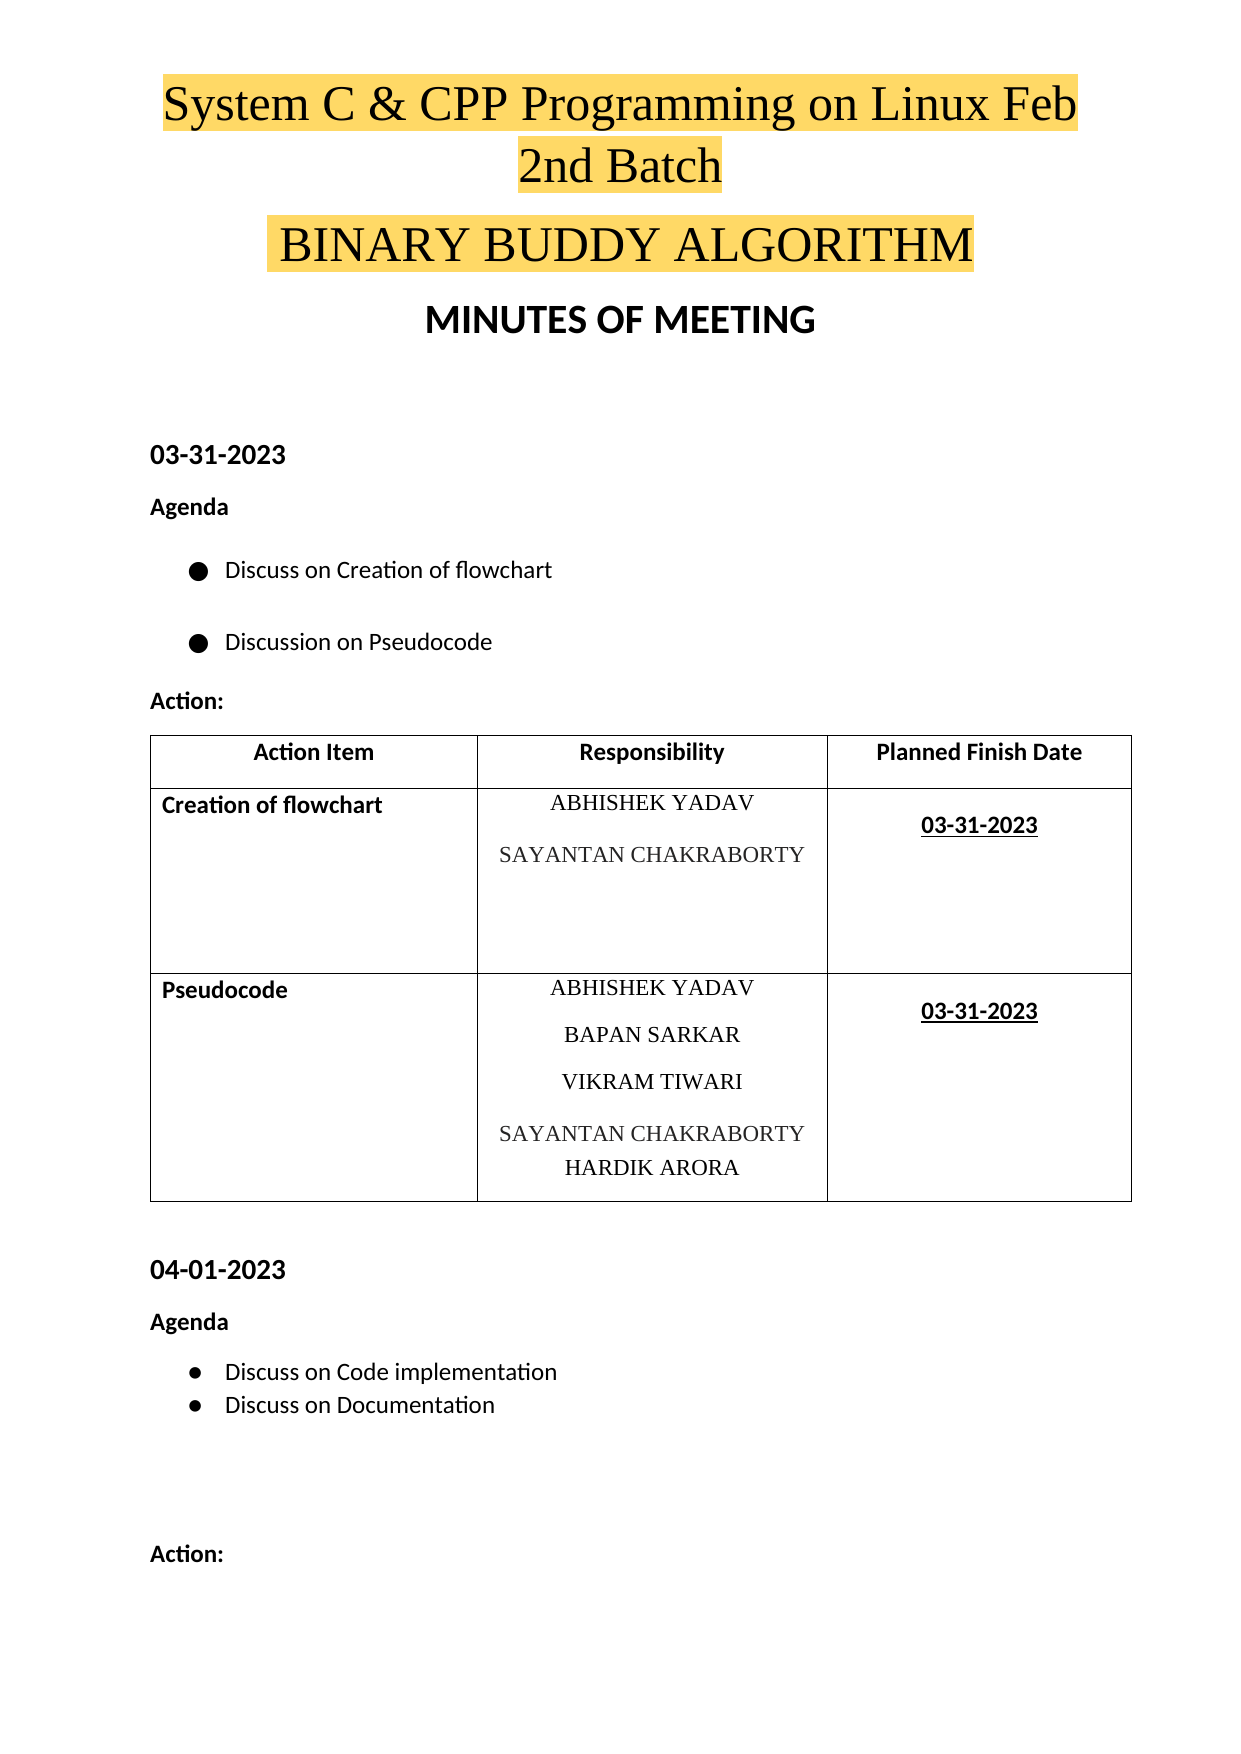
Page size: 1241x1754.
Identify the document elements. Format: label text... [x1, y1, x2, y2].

text 03-31-2023 [150, 436, 1090, 472]
table_cell 03-31-2023 [828, 974, 1131, 1201]
text System C & CPP Programming on Linux Feb 2nd Batch [150, 74, 1090, 193]
text Agenda [150, 492, 1090, 522]
text Action: [150, 1538, 1090, 1568]
list Discussion on Pseudocode [187, 613, 1090, 664]
table_header Action Item [151, 736, 477, 788]
table_cell 03-31-2023 [828, 789, 1131, 973]
text Agenda [150, 1306, 1090, 1337]
text MINUTES OF MEETING [150, 293, 1090, 344]
table_cell ABHISHEK YADAV BAPAN SARKAR VIKRAM TIWARI SAYANTAN CHAKRABORTY HARDIK ARORA [478, 974, 827, 1201]
text 04-01-2023 [150, 1251, 1090, 1287]
list Discuss on Code implementation [187, 1356, 1090, 1387]
text BINARY BUDDY ALGORITHM [150, 214, 1090, 272]
table_header Responsibility [478, 736, 827, 788]
list Discuss on Creation of flowchart [187, 541, 1090, 592]
list Discuss on Documentation [187, 1389, 1090, 1419]
text Action: [150, 685, 1090, 716]
table_header Planned Finish Date [828, 736, 1131, 788]
table_cell Pseudocode [151, 974, 477, 1201]
table_cell Creation of flowchart [151, 789, 477, 973]
table_cell ABHISHEK YADAV SAYANTAN CHAKRABORTY [478, 789, 827, 973]
